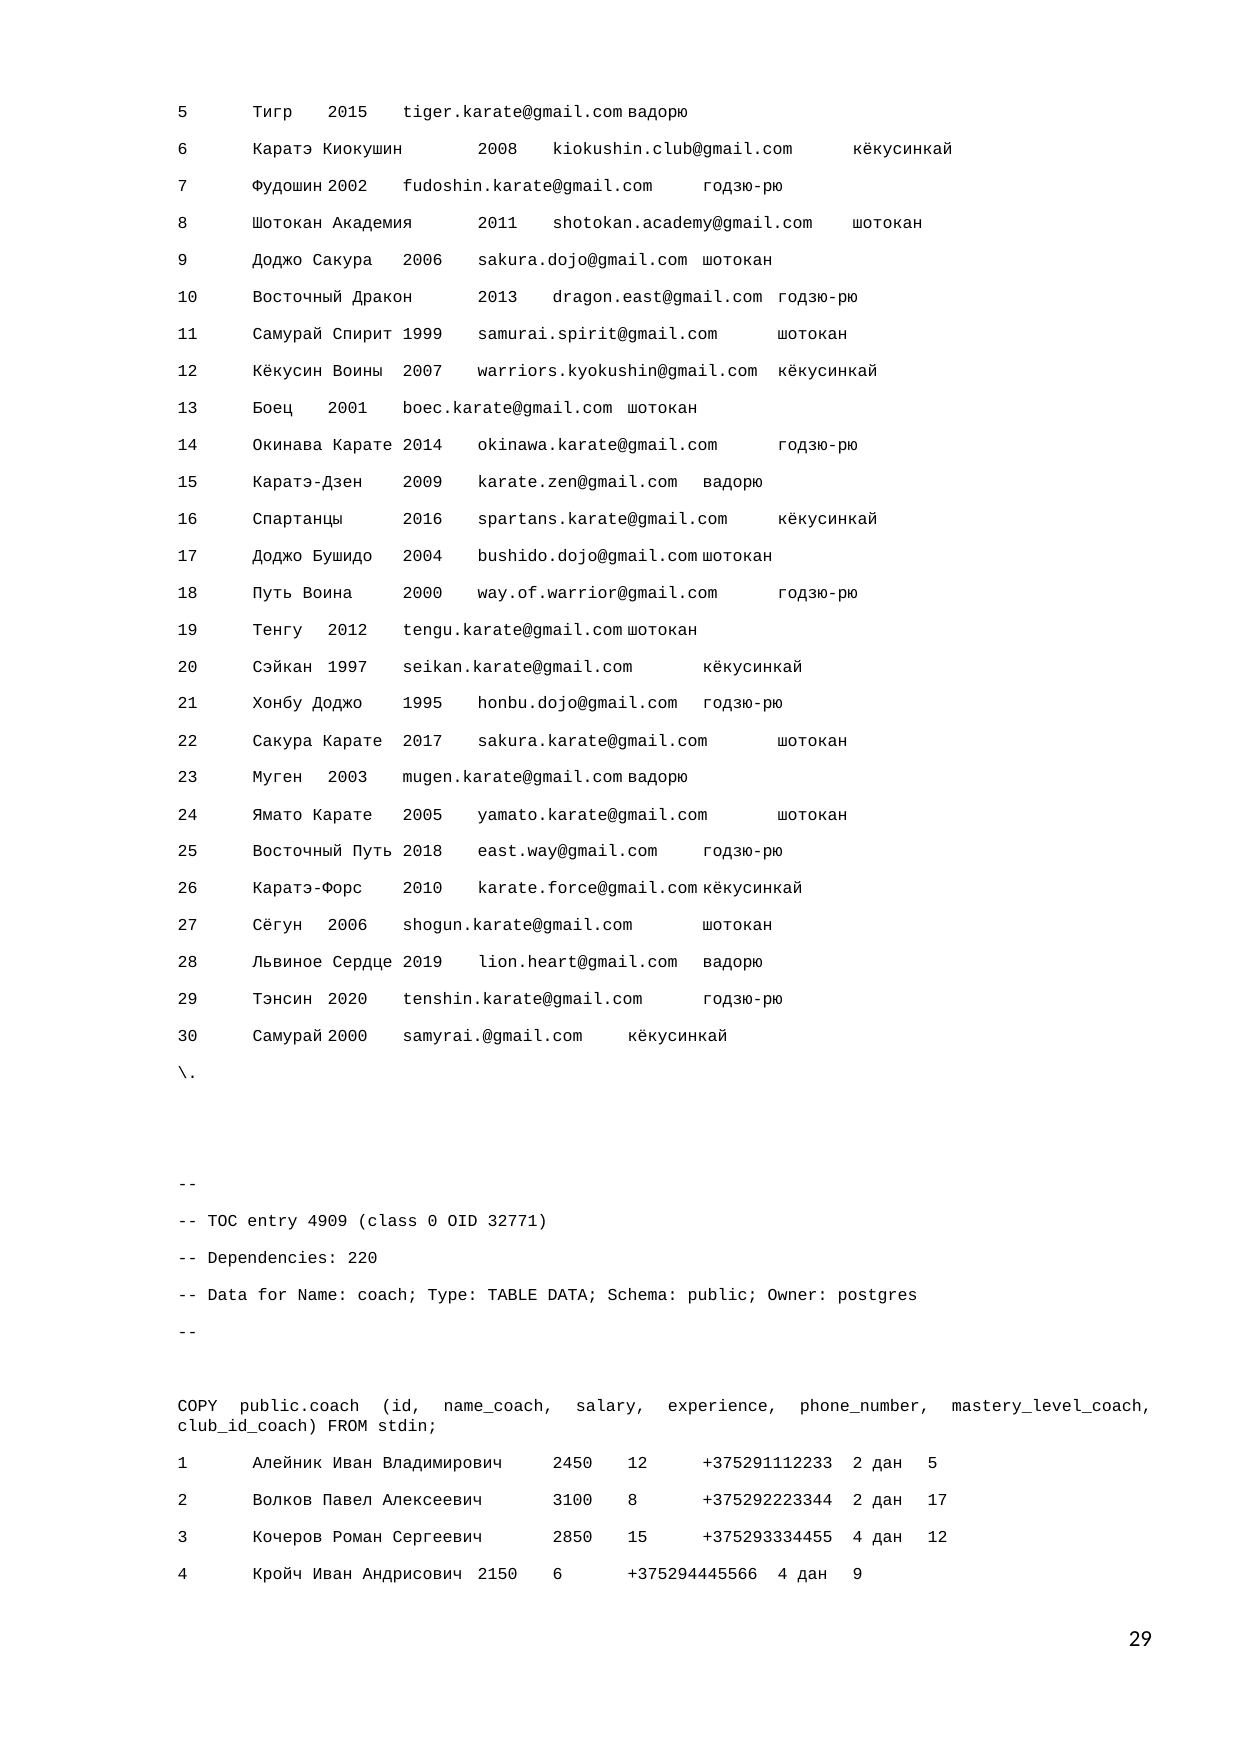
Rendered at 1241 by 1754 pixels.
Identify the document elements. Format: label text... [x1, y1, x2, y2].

text 12 Кёкусин Воины 2007 warriors.kyokushin@gmail.com кёкусинкай [177, 362, 1152, 381]
text 2 Волков Павел Алексеевич 3100 8 +375292223344 2 дан 17 [177, 1492, 1152, 1511]
text -- TOC entry 4909 (class 0 OID 32771) [177, 1213, 1152, 1232]
text 27 Сёгун 2006 shogun.karate@gmail.com шотокан [177, 917, 1152, 936]
text 10 Восточный Дракон 2013 dragon.east@gmail.com годзю-рю [177, 288, 1152, 307]
text 6 Каратэ Киокушин 2008 kiokushin.club@gmail.com кёкусинкай [177, 140, 1152, 159]
text 25 Восточный Путь 2018 east.way@gmail.com годзю-рю [177, 843, 1152, 862]
text 5 Тигр 2015 tiger.karate@gmail.com вадорю [177, 103, 1152, 122]
text 7 Фудошин 2002 fudoshin.karate@gmail.com годзю-рю [177, 177, 1152, 196]
text 13 Боец 2001 boec.karate@gmail.com шотокан [177, 399, 1152, 418]
text 29 Тэнсин 2020 tenshin.karate@gmail.com годзю-рю [177, 991, 1152, 1010]
text -- [177, 1176, 1152, 1195]
text 28 Львиное Сердце 2019 lion.heart@gmail.com вадорю [177, 954, 1152, 973]
text 4 Кройч Иван Андрисович 2150 6 +375294445566 4 дан 9 [177, 1566, 1152, 1585]
text 19 Тенгу 2012 tengu.karate@gmail.com шотокан [177, 621, 1152, 640]
text 30 Самурай 2000 samyrai.@gmail.com кёкусинкай [177, 1028, 1152, 1047]
text 9 Доджо Сакура 2006 sakura.dojo@gmail.com шотокан [177, 251, 1152, 270]
text 1 Алейник Иван Владимирович 2450 12 +375291112233 2 дан 5 [177, 1455, 1152, 1474]
text 21 Хонбу Доджо 1995 honbu.dojo@gmail.com годзю-рю [177, 695, 1152, 714]
text 16 Спартанцы 2016 spartans.karate@gmail.com кёкусинкай [177, 510, 1152, 529]
text \. [177, 1065, 1152, 1084]
text 8 Шотокан Академия 2011 shotokan.academy@gmail.com шотокан [177, 214, 1152, 233]
text 23 Муген 2003 mugen.karate@gmail.com вадорю [177, 769, 1152, 788]
text 3 Кочеров Роман Сергеевич 2850 15 +375293334455 4 дан 12 [177, 1529, 1152, 1548]
text -- Dependencies: 220 [177, 1250, 1152, 1269]
text 18 Путь Воина 2000 way.of.warrior@gmail.com годзю-рю [177, 584, 1152, 603]
text 14 Окинава Карате 2014 okinawa.karate@gmail.com годзю-рю [177, 436, 1152, 455]
text 22 Сакура Карате 2017 sakura.karate@gmail.com шотокан [177, 732, 1152, 751]
text 26 Каратэ-Форс 2010 karate.force@gmail.com кёкусинкай [177, 880, 1152, 899]
text 20 Сэйкан 1997 seikan.karate@gmail.com кёкусинкай [177, 658, 1152, 677]
text COPY public.coach (id, name_coach, salary, experience, phone_number, mastery_level_coach, club_id_coach) FROM stdin; [177, 1398, 1152, 1437]
text 15 Каратэ-Дзен 2009 karate.zen@gmail.com вадорю [177, 473, 1152, 492]
text 11 Самурай Спирит 1999 samurai.spirit@gmail.com шотокан [177, 325, 1152, 344]
text -- Data for Name: coach; Type: TABLE DATA; Schema: public; Owner: postgres [177, 1287, 1152, 1306]
text -- [177, 1324, 1152, 1343]
text 24 Ямато Карате 2005 yamato.karate@gmail.com шотокан [177, 806, 1152, 825]
text 17 Доджо Бушидо 2004 bushido.dojo@gmail.com шотокан [177, 547, 1152, 566]
